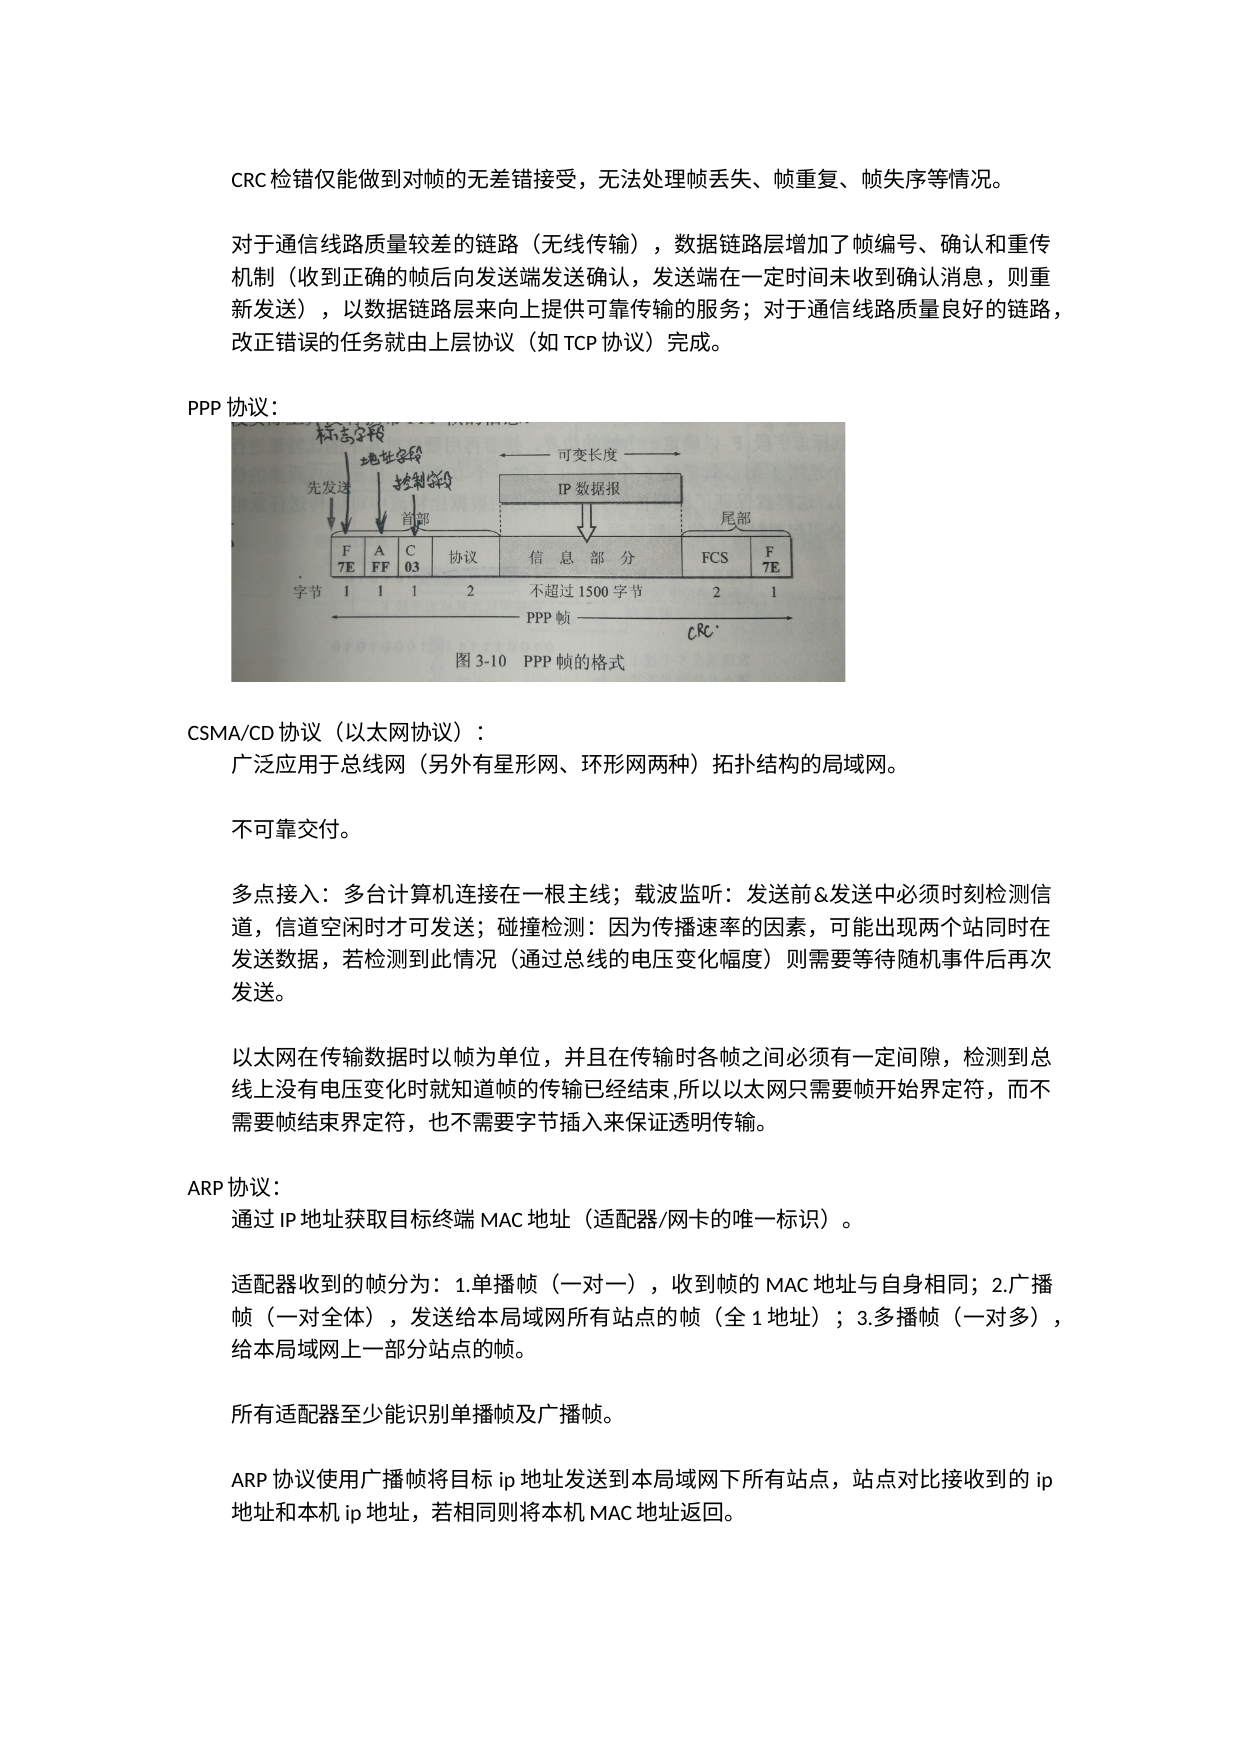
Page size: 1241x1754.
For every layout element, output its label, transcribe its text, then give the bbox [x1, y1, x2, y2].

text CSMA/CD协议（以太网协议）： [187, 714, 1053, 747]
text 多点接入：多台计算机连接在一根主线；载波监听：发送前&发送中必须时刻检测信道，信道空闲时才可发送；碰撞检测：因为传播速率的因素，可能出现两个站同时在发送数据，若检测到此情况（通过总线的电压变化幅度）则需要等待随机事件后再次发送。 [231, 877, 1053, 1007]
text PPP协议： [187, 389, 1053, 422]
text 对于通信线路质量较差的链路（无线传输），数据链路层增加了帧编号、确认和重传机制（收到正确的帧后向发送端发送确认，发送端在一定时间未收到确认消息，则重新发送），以数据链路层来向上提供可靠传输的服务；对于通信线路质量良好的链路，改正错误的任务就由上层协议（如TCP协议）完成。 [231, 227, 1053, 357]
text 不可靠交付。 [187, 812, 1053, 844]
text 所有适配器至少能识别单播帧及广播帧。 [231, 1397, 1053, 1429]
text 适配器收到的帧分为：1.单播帧（一对一），收到帧的MAC地址与自身相同；2.广播帧（一对全体），发送给本局域网所有站点的帧（全1地址）；3.多播帧（一对多），给本局域网上一部分站点的帧。 [231, 1267, 1053, 1364]
text ARP协议使用广播帧将目标ip地址发送到本局域网下所有站点，站点对比接收到的ip地址和本机ip地址，若相同则将本机MAC地址返回。 [231, 1462, 1053, 1527]
text 以太网在传输数据时以帧为单位，并且在传输时各帧之间必须有一定间隙，检测到总线上没有电压变化时就知道帧的传输已经结束,所以以太网只需要帧开始界定符，而不需要帧结束界定符，也不需要字节插入来保证透明传输。 [231, 1039, 1053, 1137]
text ARP协议： [187, 1169, 1053, 1202]
text CRC检错仅能做到对帧的无差错接受，无法处理帧丢失、帧重复、帧失序等情况。 [231, 162, 1053, 194]
text 广泛应用于总线网（另外有星形网、环形网两种）拓扑结构的局域网。 [187, 747, 1053, 779]
picture [231, 422, 846, 682]
text 通过IP地址获取目标终端MAC地址（适配器/网卡的唯一标识）。 [187, 1202, 1053, 1234]
